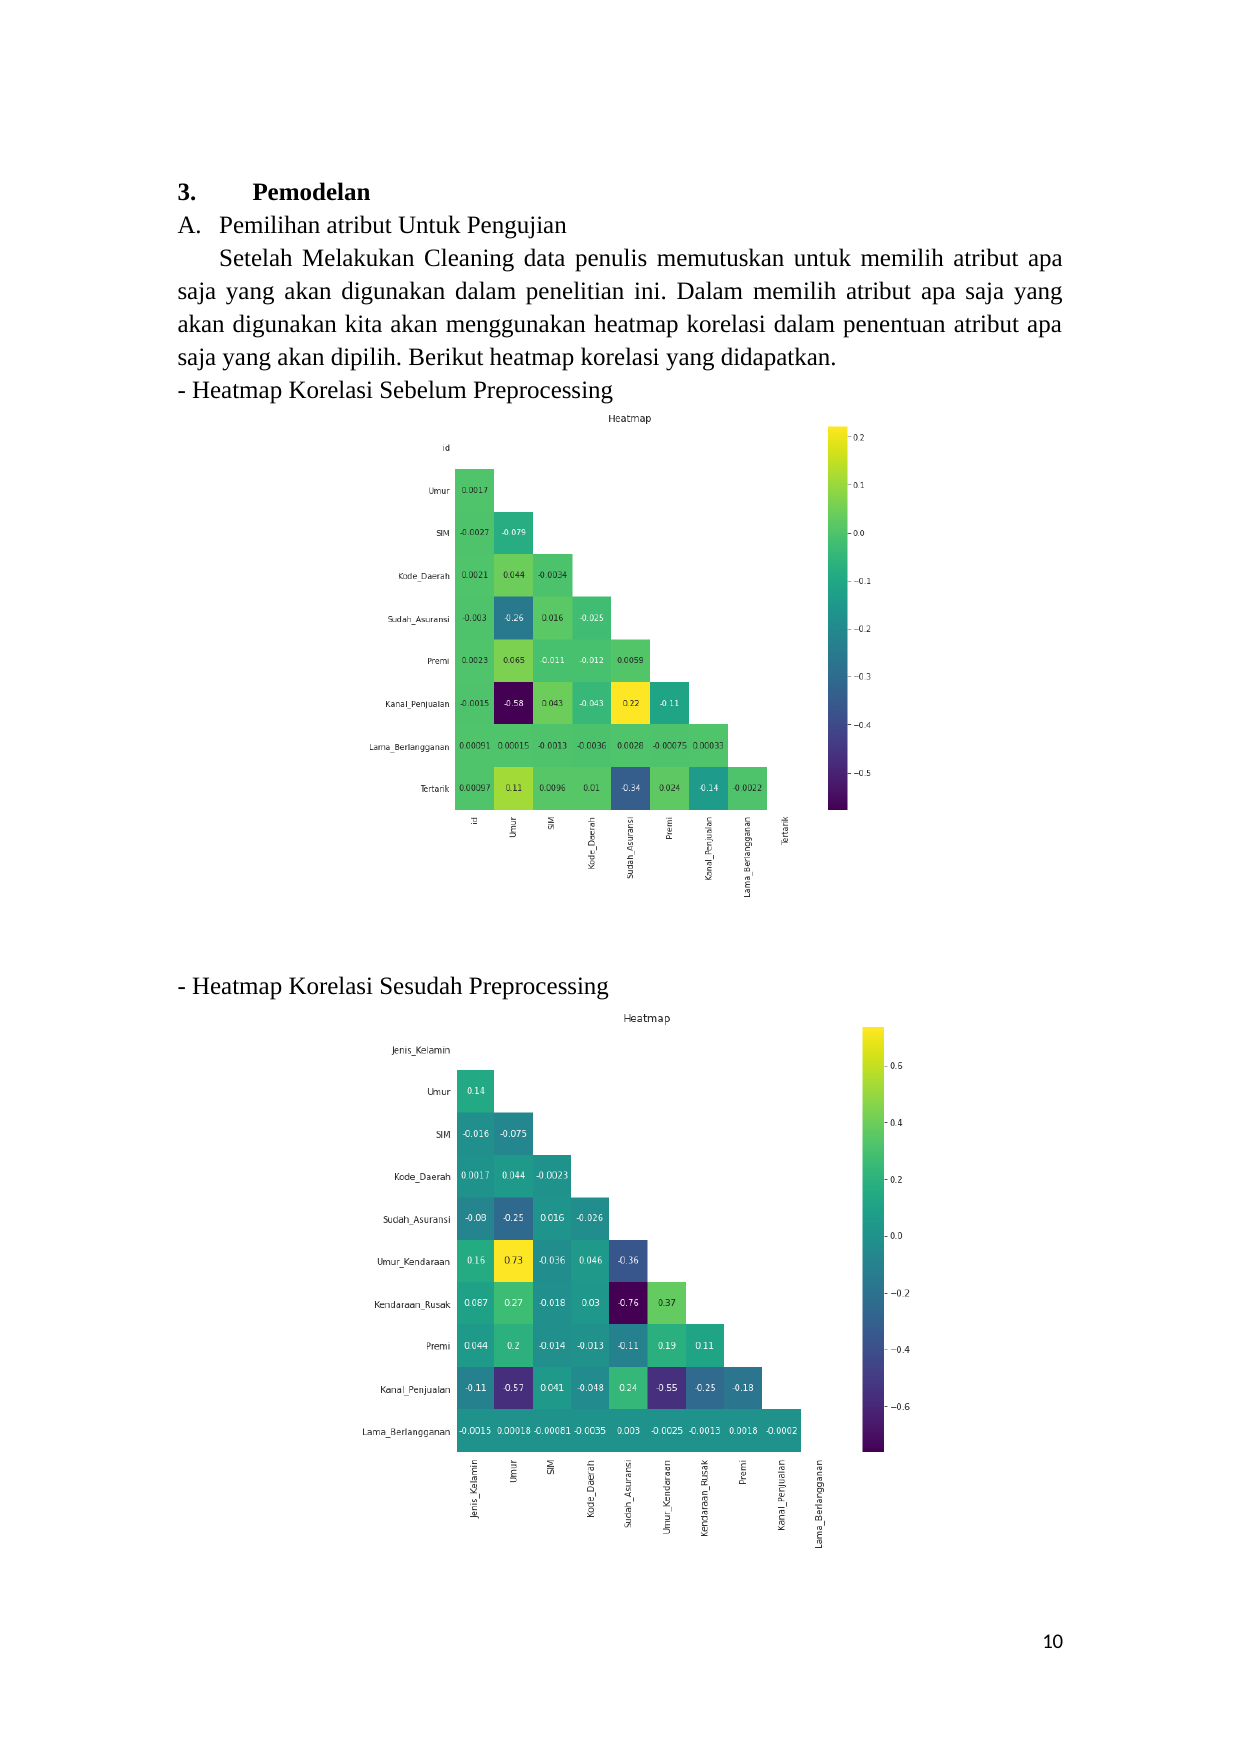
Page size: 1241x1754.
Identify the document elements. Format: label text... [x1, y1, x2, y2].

text - Heatmap Korelasi Sesudah Preprocessing [177, 971, 1063, 999]
text - Heatmap Korelasi Sebelum Preprocessing [177, 375, 1063, 404]
picture [363, 408, 877, 901]
picture [356, 1007, 916, 1553]
subtitle Pemilihan atribut Untuk Pengujian [177, 210, 1063, 239]
subtitle Pemodelan [177, 177, 1063, 206]
text Setelah Melakukan Cleaning data penulis memutuskan untuk memilih atribut apa saja yang akan digunakan dalam penelitian ini. Dalam memilih atribut apa saja yang akan digunakan kita akan menggunakan heatmap korelasi dalam penentuan atribut apa saja yang akan dipilih. Berikut heatmap korelasi yang didapatkan. [177, 243, 1063, 371]
